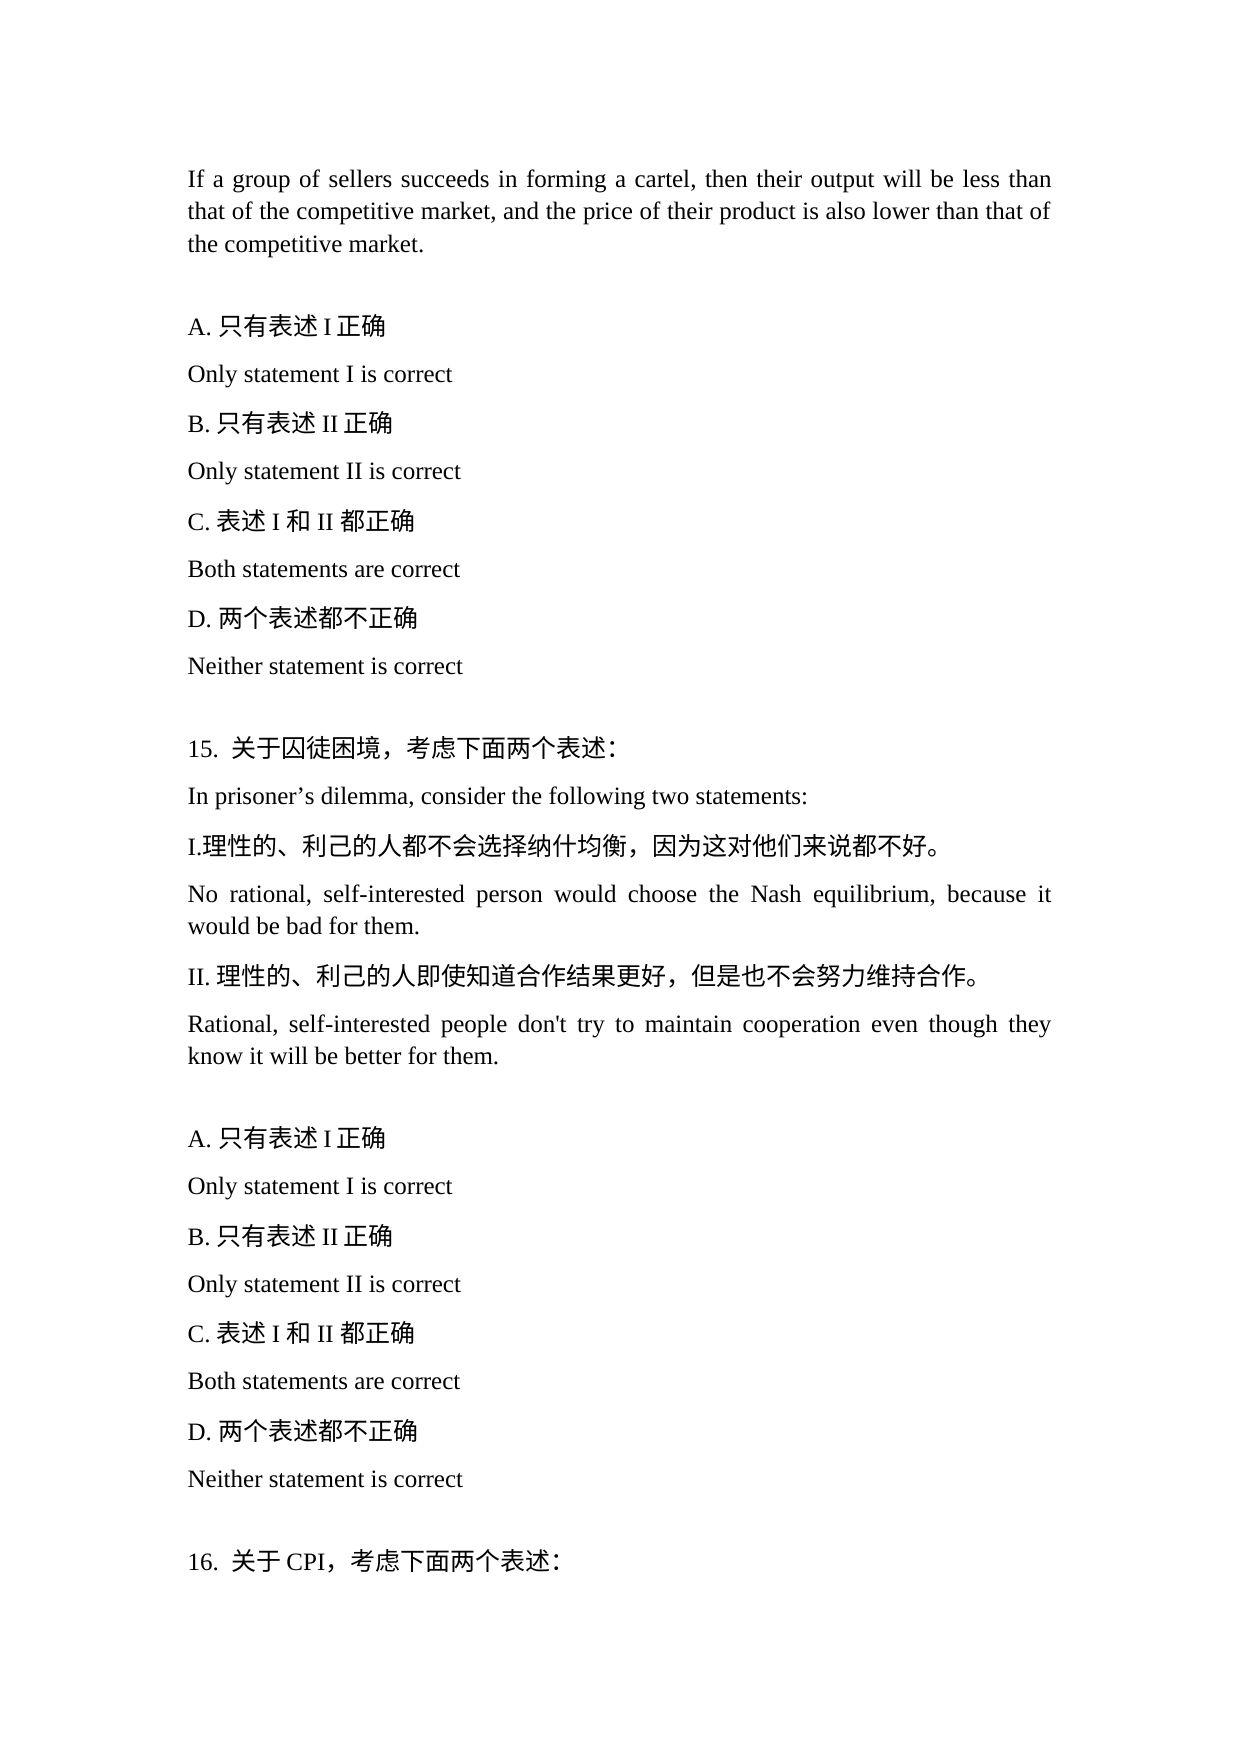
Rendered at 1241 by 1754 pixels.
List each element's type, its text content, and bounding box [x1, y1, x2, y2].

list A. 只有表述I正确 [187, 1104, 1053, 1169]
list B. 只有表述II正确 [187, 389, 1053, 454]
list No rational, self-interested person would choose the Nash equilibrium, because it would be bad for them. [187, 877, 1053, 942]
list Only statement I is correct [187, 357, 1053, 389]
list C. 表述I 和 II 都正确 [187, 487, 1053, 552]
list D. 两个表述都不正确 [187, 584, 1053, 649]
list D. 两个表述都不正确 [187, 1397, 1053, 1462]
text I.理性的、利己的人都不会选择纳什均衡，因为这对他们来说都不好。 [187, 812, 1053, 877]
list 关于囚徒困境，考虑下面两个表述： [187, 714, 1053, 779]
list II. 理性的、利己的人即使知道合作结果更好，但是也不会努力维持合作。 [187, 942, 1053, 1007]
list A. 只有表述I正确 [187, 292, 1053, 357]
text In prisoner’s dilemma, consider the following two statements: [187, 779, 1053, 812]
list Neither statement is correct [187, 649, 1053, 682]
list Only statement II is correct [187, 454, 1053, 487]
list Only statement I is correct [187, 1169, 1053, 1202]
list If a group of sellers succeeds in forming a cartel, then their output will be less than that of the competitive market, and the price of their product is also lower than that of the competitive market. [187, 162, 1053, 259]
list 关于CPI，考虑下面两个表述： [187, 1527, 1053, 1592]
list Rational, self-interested people don't try to maintain cooperation even though they know it will be better for them. [187, 1007, 1053, 1072]
list Both statements are correct [187, 552, 1053, 584]
list Both statements are correct [187, 1364, 1053, 1397]
list Only statement II is correct [187, 1267, 1053, 1299]
list B. 只有表述II正确 [187, 1202, 1053, 1267]
list Neither statement is correct [187, 1462, 1053, 1494]
list C. 表述I 和 II 都正确 [187, 1299, 1053, 1364]
